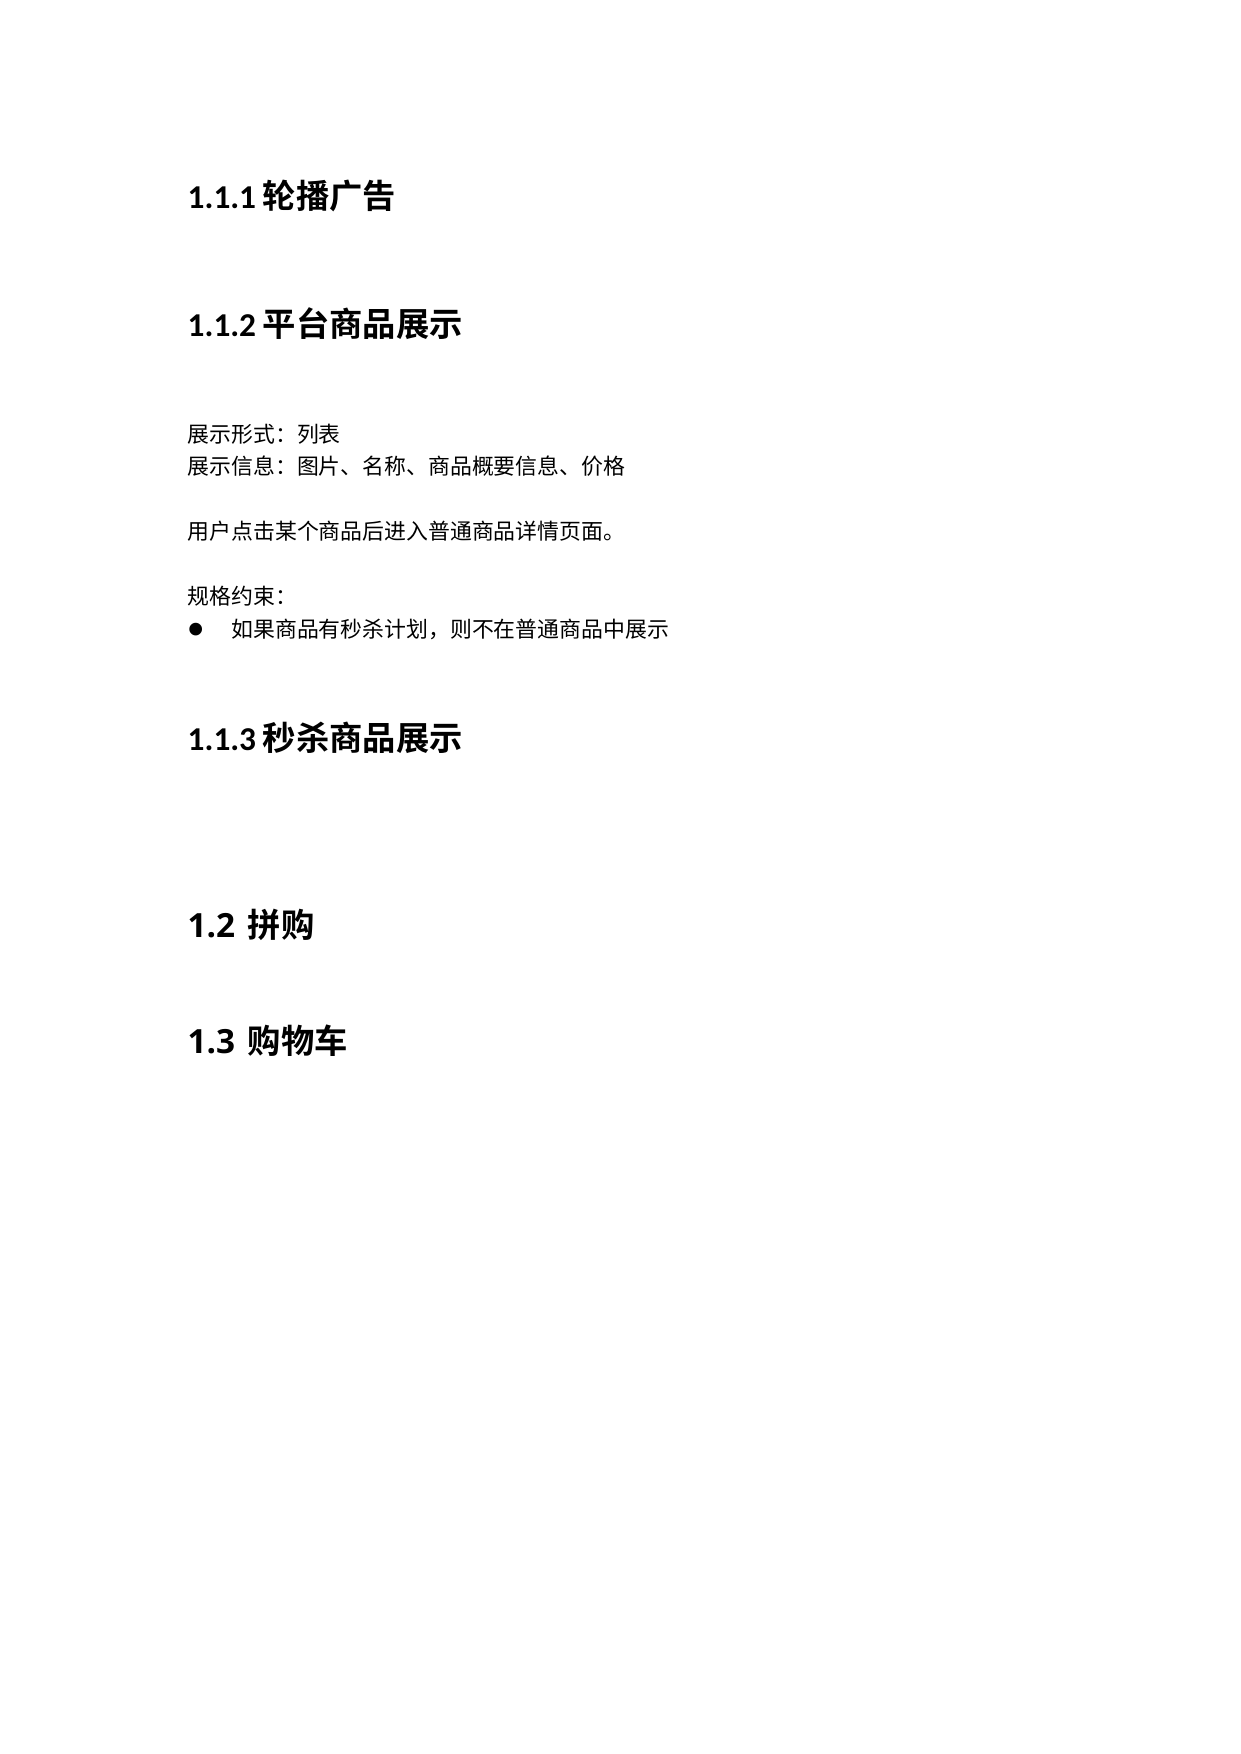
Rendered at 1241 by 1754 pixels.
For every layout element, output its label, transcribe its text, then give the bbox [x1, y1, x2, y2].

subtitle 平台商品展示 [187, 289, 1053, 354]
subtitle 购物车 [187, 1006, 1053, 1071]
text 规格约束： [187, 579, 1053, 611]
text 展示信息：图片、名称、商品概要信息、价格 [187, 449, 1053, 481]
subtitle 秒杀商品展示 [187, 703, 1053, 768]
text 用户点击某个商品后进入普通商品详情页面。 [187, 514, 1053, 546]
list 如果商品有秒杀计划，则不在普通商品中展示 [187, 611, 1053, 644]
text 展示形式：列表 [187, 416, 1053, 449]
subtitle 轮播广告 [187, 162, 1053, 227]
subtitle 拼购 [187, 890, 1053, 955]
